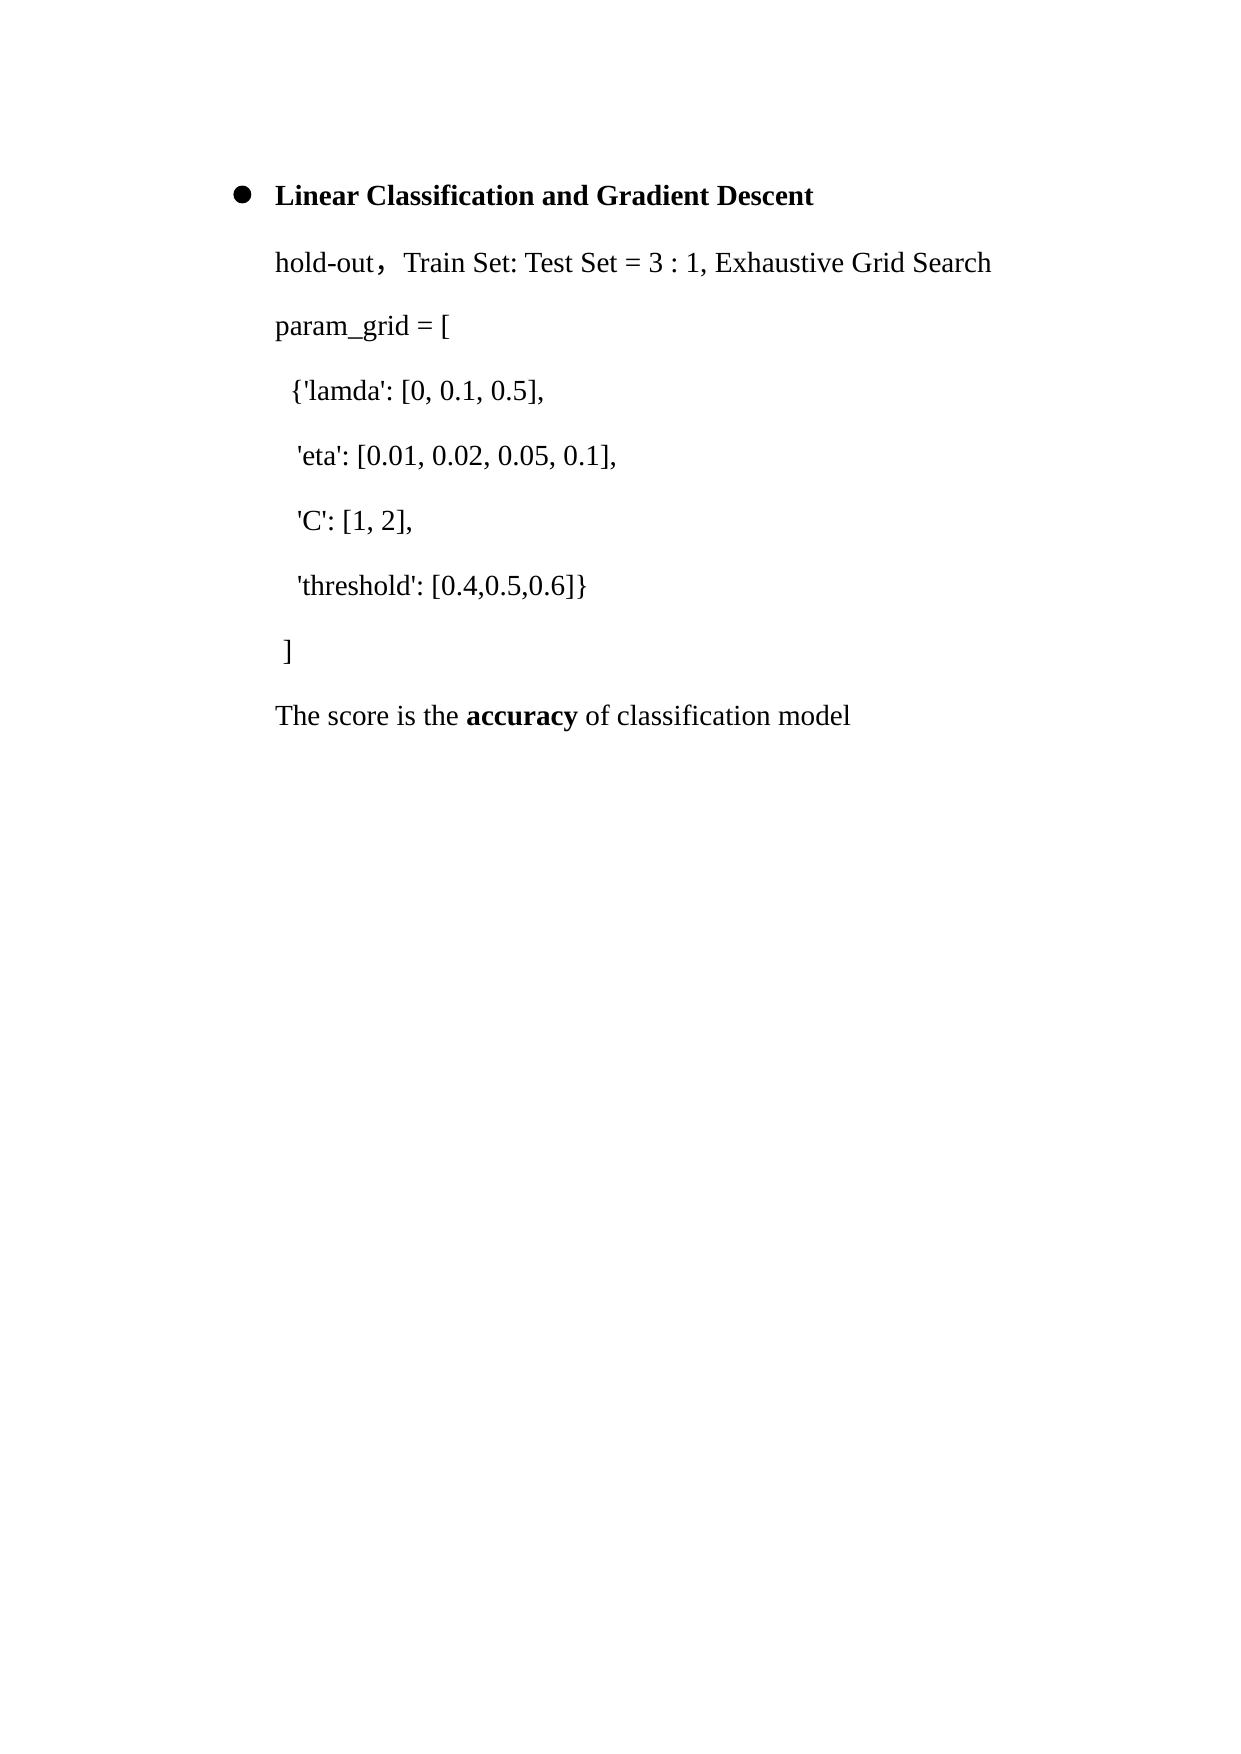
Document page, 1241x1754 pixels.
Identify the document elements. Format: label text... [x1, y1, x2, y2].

text hold-out，Train Set: Test Set = 3 : 1, Exhaustive Grid Search [231, 227, 1053, 292]
text The score is the accuracy of classification model [231, 682, 1053, 747]
list Linear Classification and Gradient Descent [231, 162, 1053, 227]
text 'C': [1, 2], [231, 487, 1053, 552]
text 'eta': [0.01, 0.02, 0.05, 0.1], [231, 422, 1053, 487]
text param_grid = [ [231, 292, 1053, 357]
text {'lamda': [0, 0.1, 0.5], [231, 357, 1053, 422]
text ] [231, 617, 1053, 682]
text 'threshold': [0.4,0.5,0.6]} [231, 552, 1053, 617]
